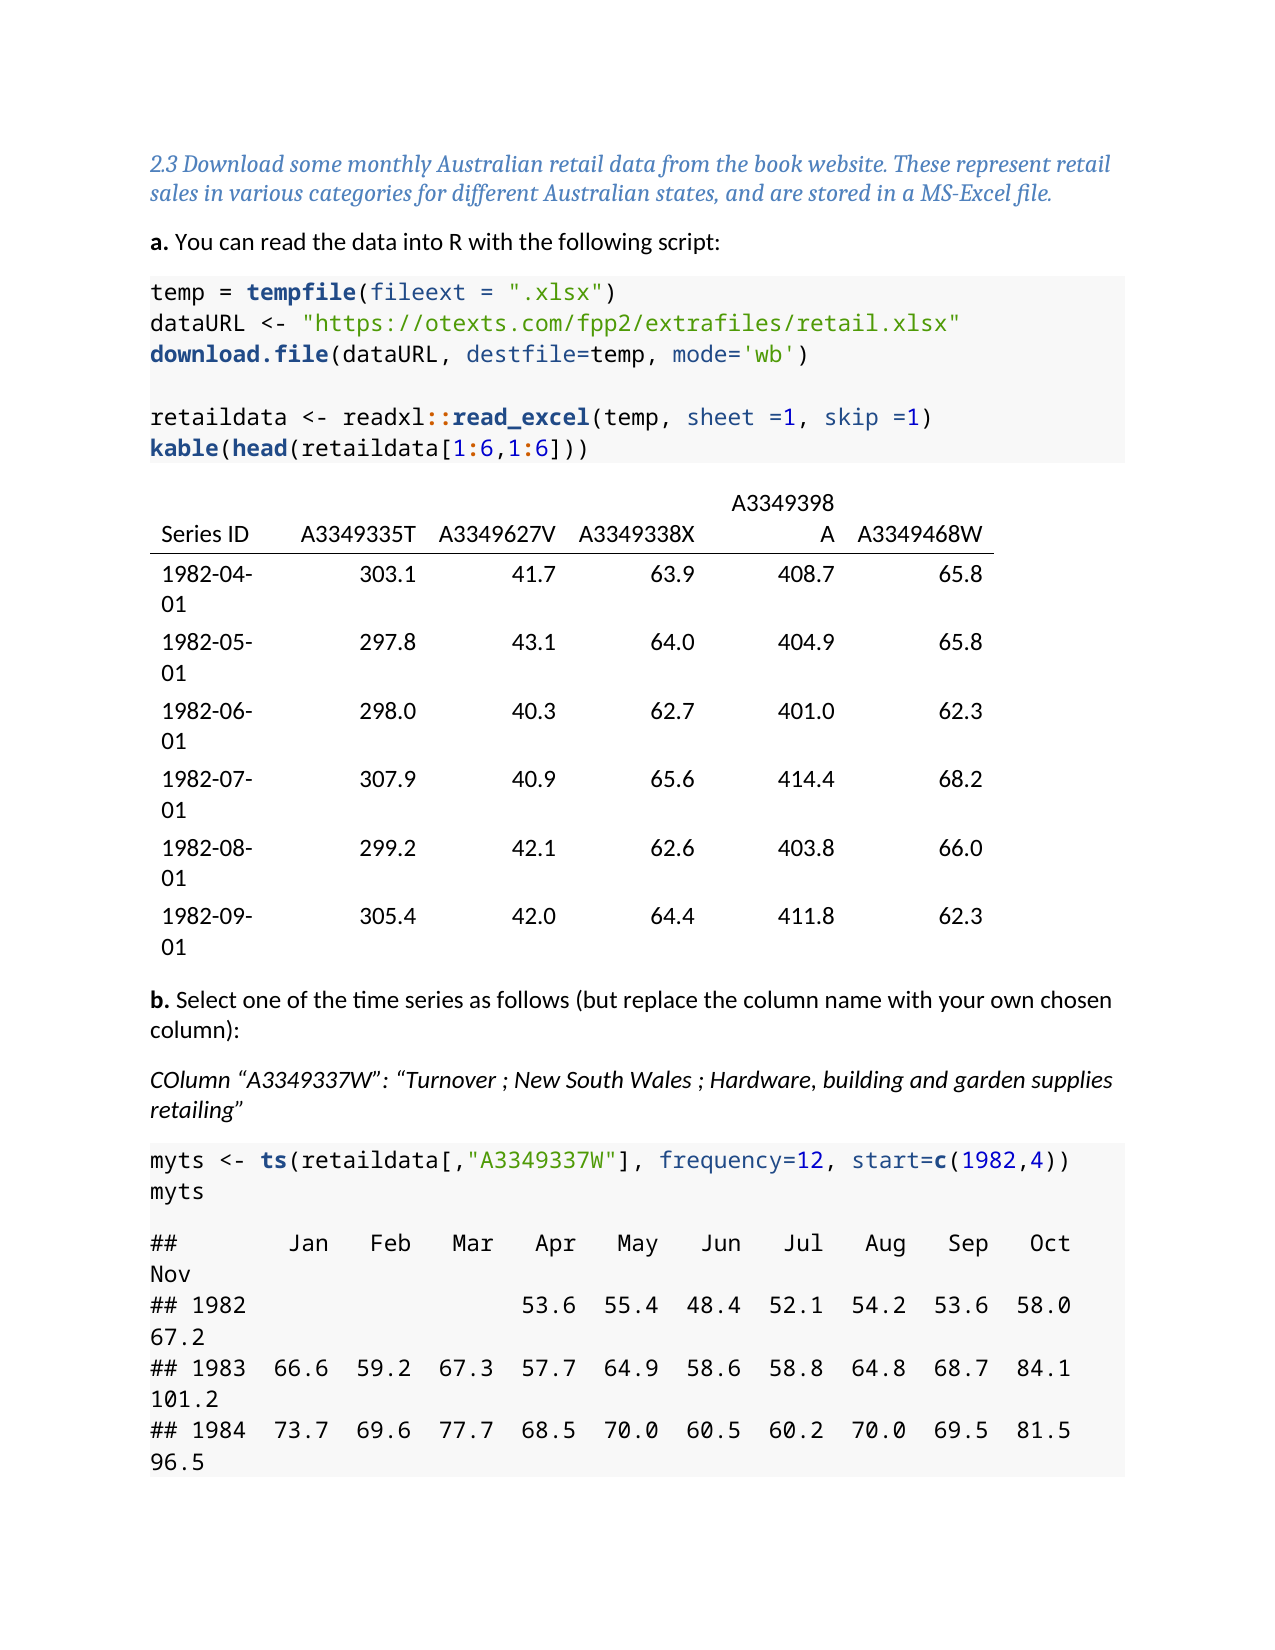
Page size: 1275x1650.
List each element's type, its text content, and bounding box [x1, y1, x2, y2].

table_cell 1982-09-01 [150, 897, 289, 965]
table_cell 64.0 [567, 623, 706, 691]
table_header A3349338X [567, 484, 706, 552]
table_cell 40.9 [427, 760, 567, 828]
table_cell 305.4 [289, 897, 427, 965]
table_cell 41.7 [427, 554, 567, 622]
table_cell 42.1 [427, 828, 567, 897]
table_cell 66.0 [846, 828, 994, 897]
table_header A3349468W [846, 484, 994, 552]
table_header A3349398A [706, 484, 846, 552]
table_cell 62.6 [567, 828, 706, 897]
table_cell 65.8 [846, 623, 994, 691]
table_cell 403.8 [706, 828, 846, 897]
table_header Series ID [150, 484, 289, 552]
table_cell 1982-06-01 [150, 691, 289, 759]
table_cell 299.2 [289, 828, 427, 897]
table_cell 65.8 [846, 554, 994, 622]
table_cell 40.3 [427, 691, 567, 759]
table_cell 63.9 [567, 554, 706, 622]
table_cell 42.0 [427, 897, 567, 965]
text b. Select one of the time series as follows (but replace the column name with your own chosen column): [150, 984, 1125, 1045]
table_cell 303.1 [289, 554, 427, 622]
table_cell 62.3 [846, 691, 994, 759]
table_cell 1982-07-01 [150, 760, 289, 828]
table_cell 1982-05-01 [150, 623, 289, 691]
table_cell 1982-08-01 [150, 828, 289, 897]
table_cell 62.7 [567, 691, 706, 759]
table_cell 297.8 [289, 623, 427, 691]
table_cell 307.9 [289, 760, 427, 828]
subtitle 2.3 Download some monthly Australian retail data from the book website. These represent retail sales in various categories for different Australian states, and are stored in a MS-Excel file. [150, 150, 1125, 207]
table_cell 62.3 [846, 897, 994, 965]
text myts <- ts(retaildata[,"A3349337W"], frequency=12, start=c(1982,4)) myts [150, 1143, 1125, 1206]
table_cell 68.2 [846, 760, 994, 828]
table_cell 298.0 [289, 691, 427, 759]
table_cell 64.4 [567, 897, 706, 965]
text temp = tempfile(fileext = ".xlsx") dataURL <- "https://otexts.com/fpp2/extrafiles/retail.xlsx" download.file(dataURL, destfile=temp, mode='wb') retaildata <- readxl::read_excel(temp, sheet =1, skip =1) kable(head(retaildata[1:6,1:6])) [150, 276, 1125, 463]
text a. You can read the data into R with the following script: [150, 226, 1125, 257]
table_cell 65.6 [567, 760, 706, 828]
table_cell 43.1 [427, 623, 567, 691]
table_header A3349335T [289, 484, 427, 552]
table_cell 414.4 [706, 760, 846, 828]
table_cell 408.7 [706, 554, 846, 622]
table_header A3349627V [427, 484, 567, 552]
table_cell 1982-04-01 [150, 554, 289, 622]
table_cell 411.8 [706, 897, 846, 965]
table_cell 404.9 [706, 623, 846, 691]
text COlumn “A3349337W”: “Turnover ; New South Wales ; Hardware, building and garden supplies retailing” [150, 1064, 1125, 1125]
table_cell 401.0 [706, 691, 846, 759]
